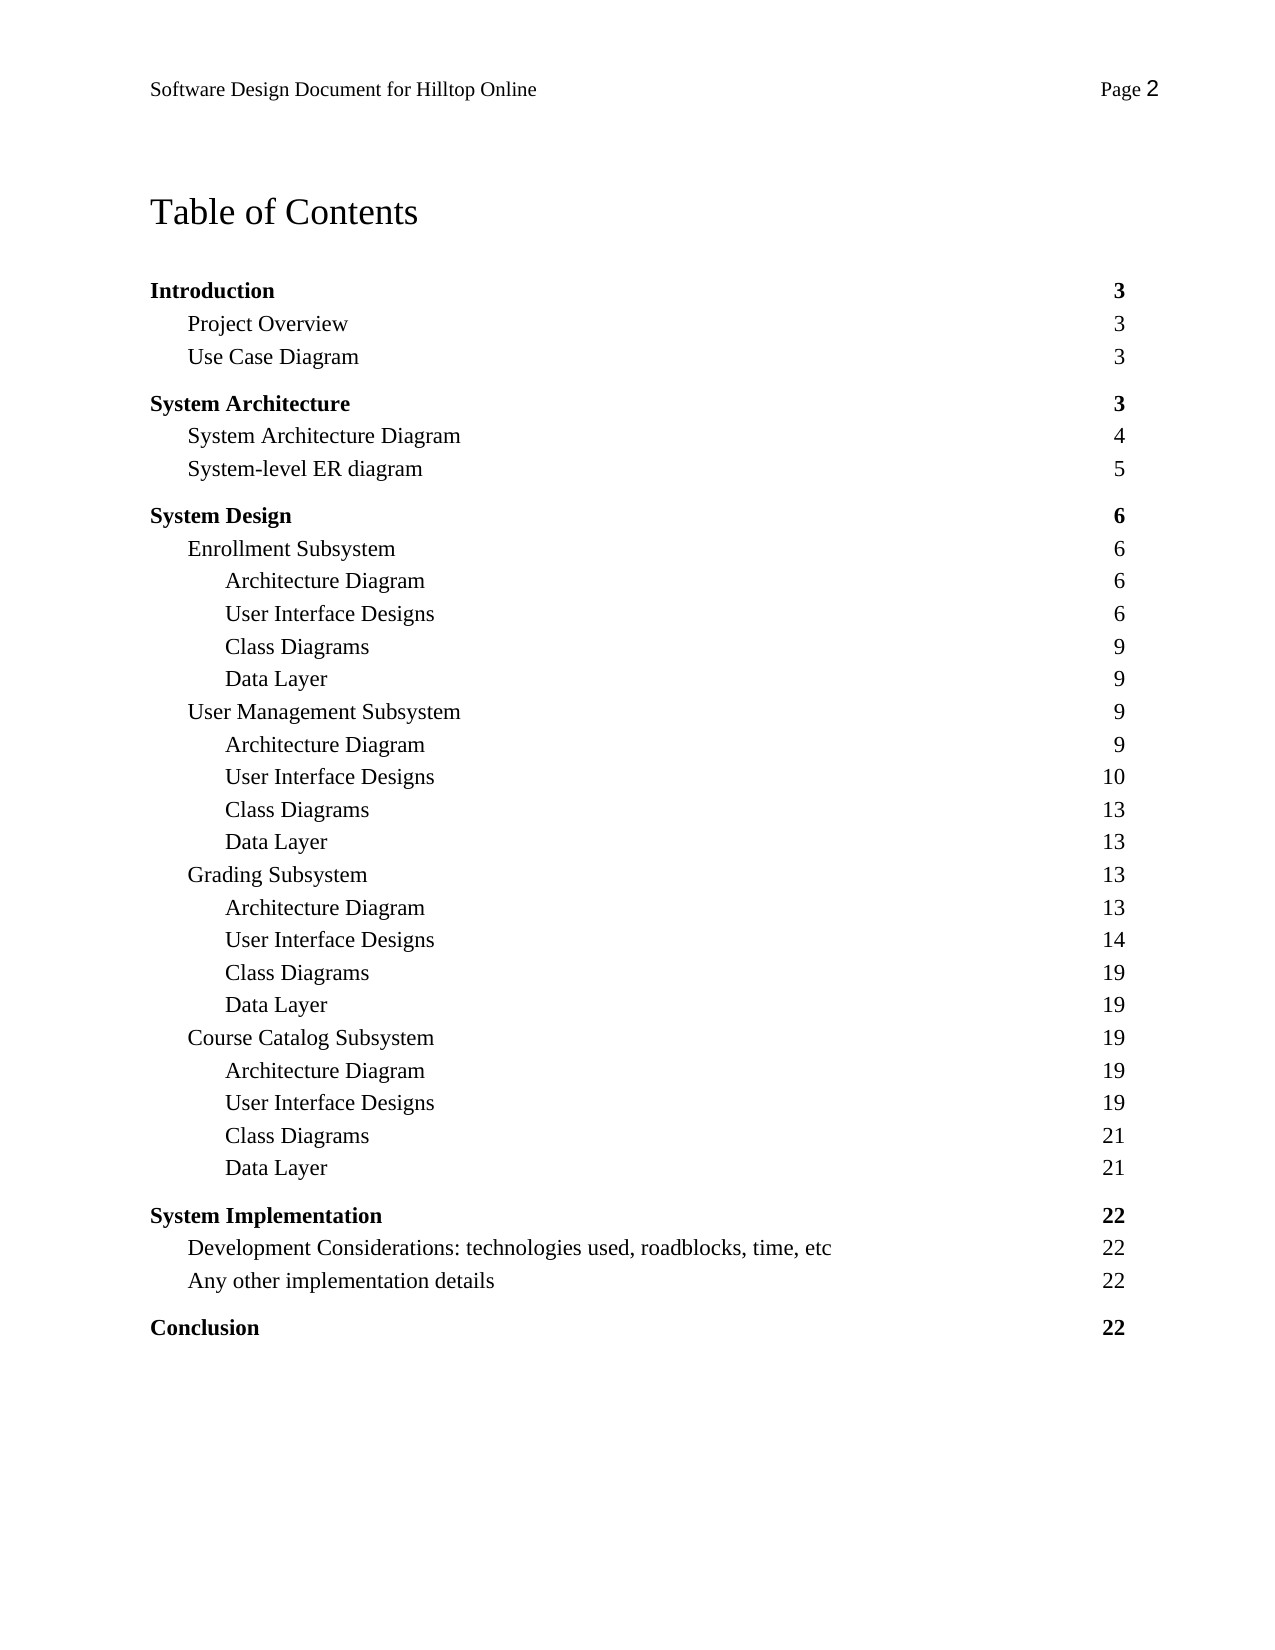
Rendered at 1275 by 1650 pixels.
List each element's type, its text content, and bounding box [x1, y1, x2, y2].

text Table of Contents [150, 189, 1125, 233]
